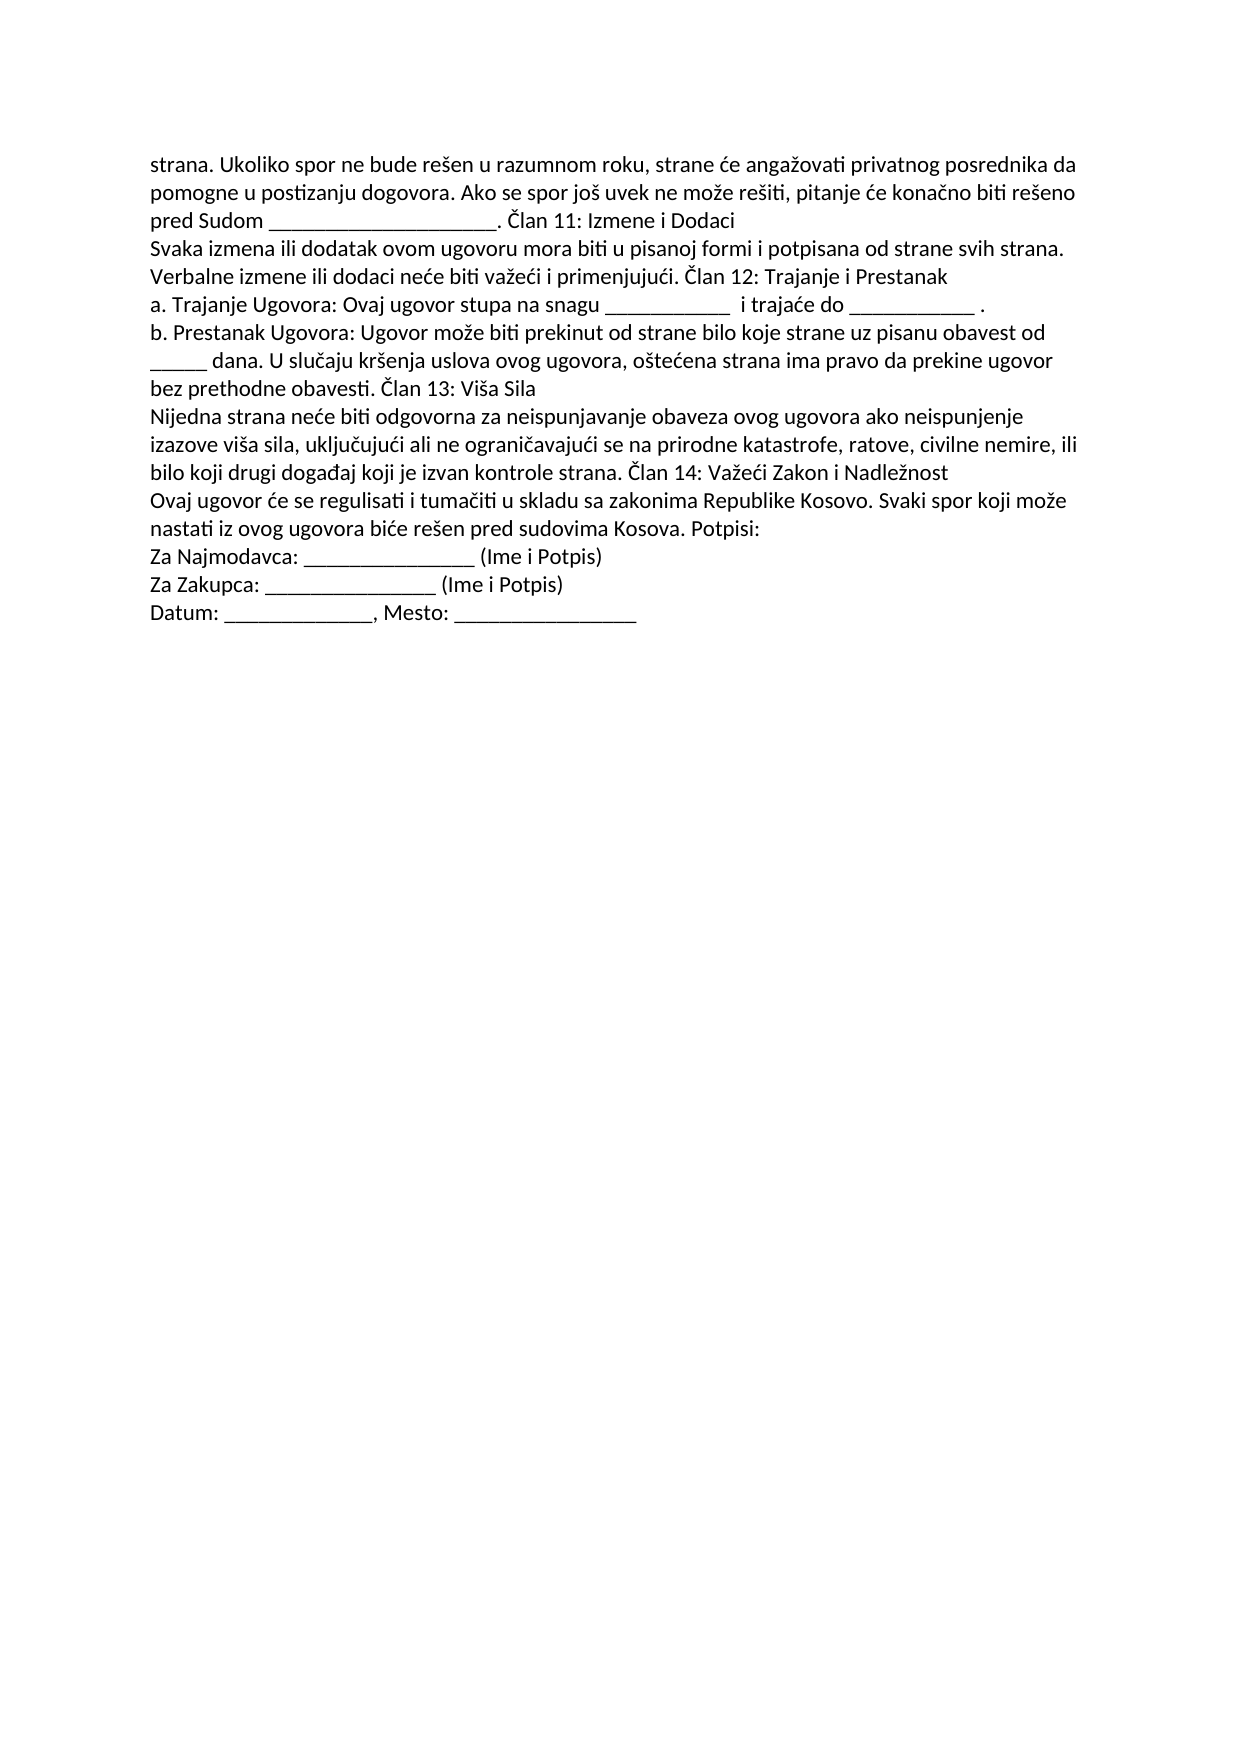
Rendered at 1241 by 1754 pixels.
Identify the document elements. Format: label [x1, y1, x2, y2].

text [150, 150, 1090, 626]
